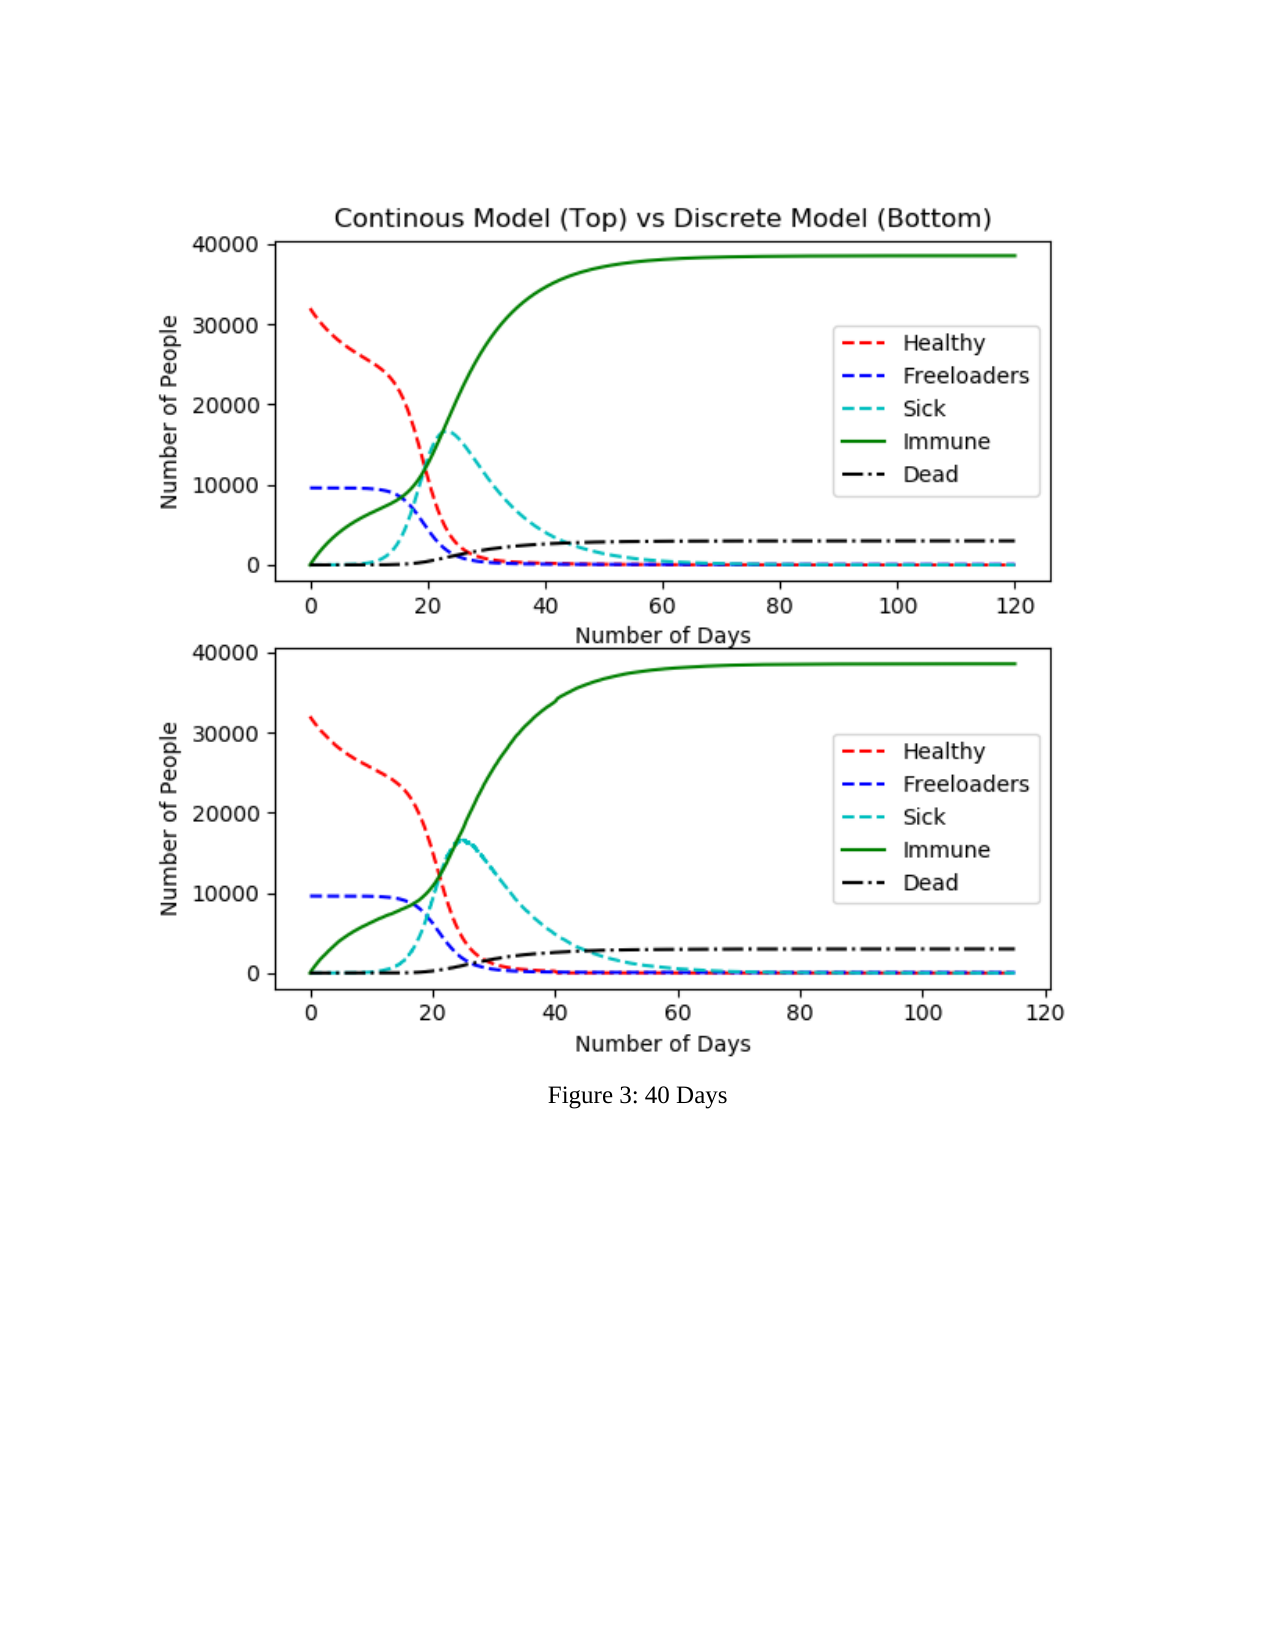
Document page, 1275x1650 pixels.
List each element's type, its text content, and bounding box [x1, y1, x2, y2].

picture [150, 150, 1077, 1080]
text Figure 3: 40 Days [150, 1080, 1125, 1108]
